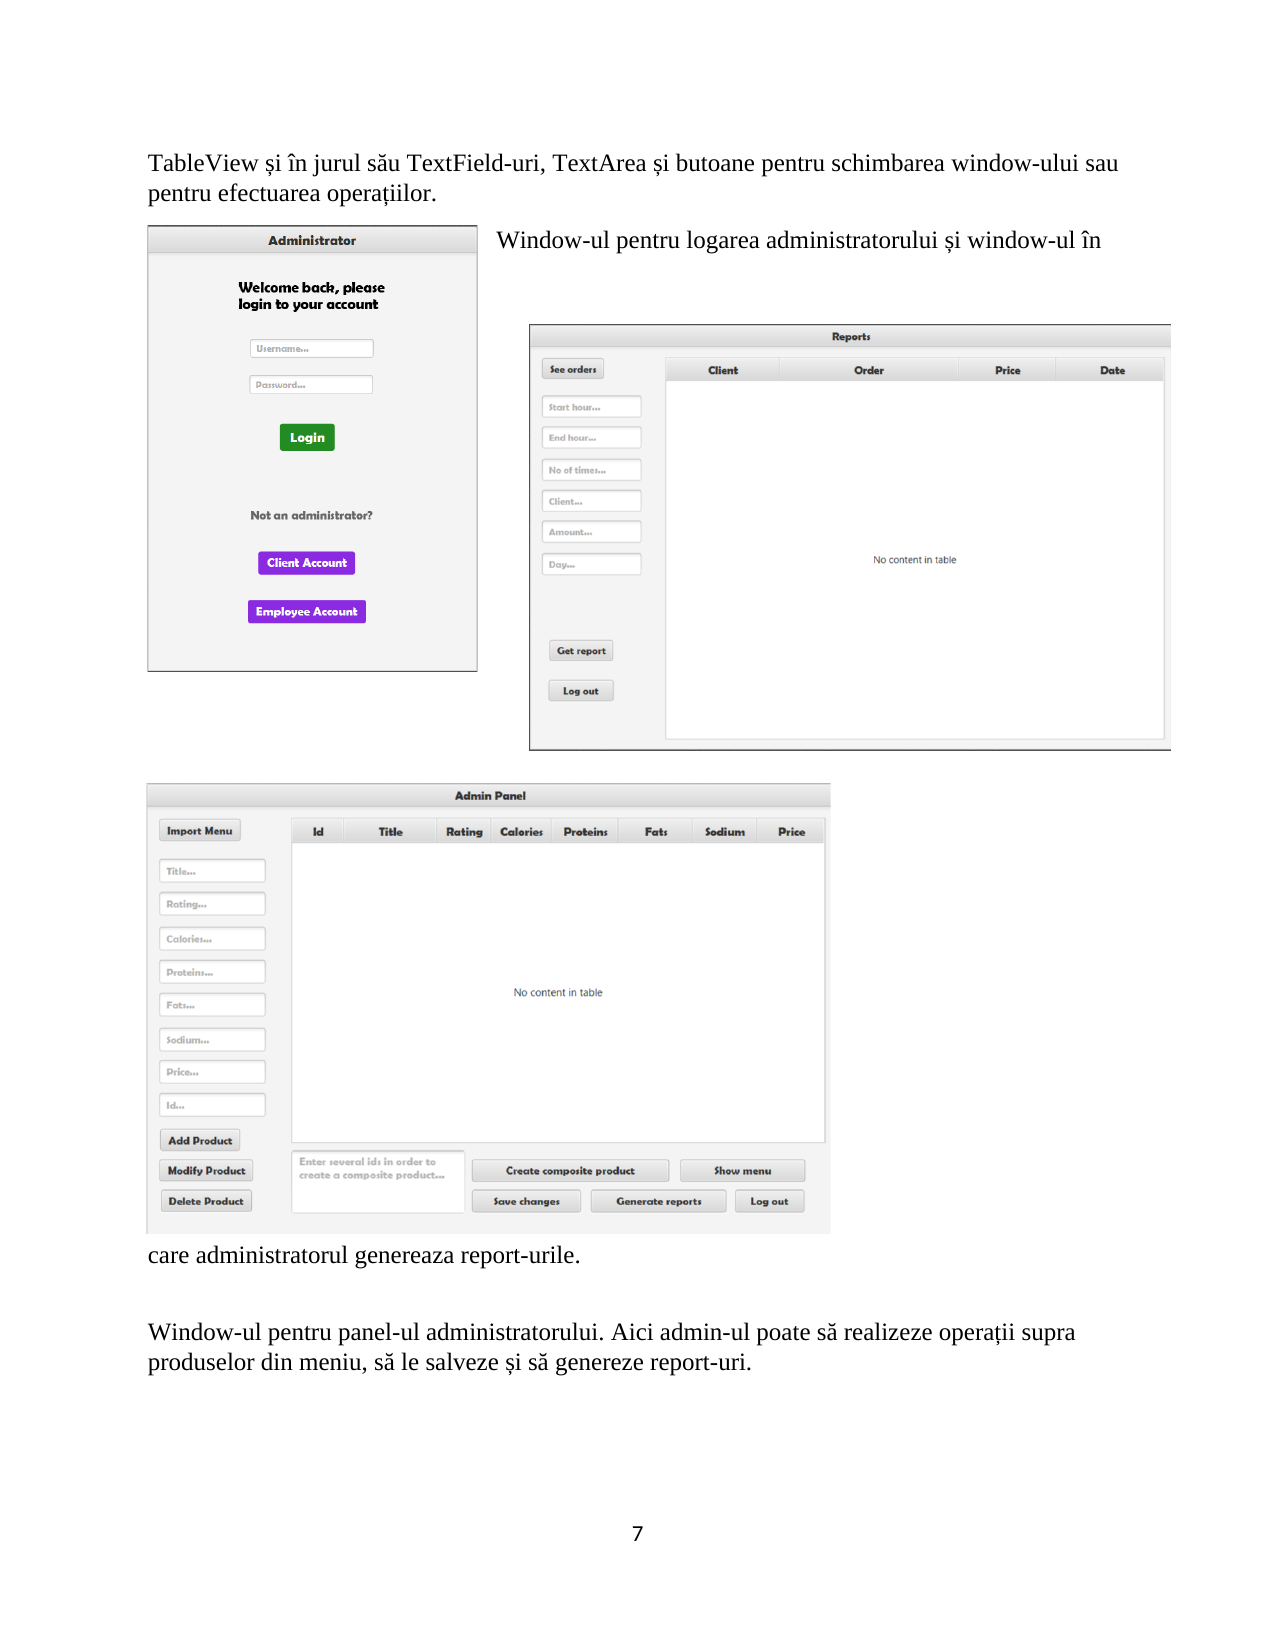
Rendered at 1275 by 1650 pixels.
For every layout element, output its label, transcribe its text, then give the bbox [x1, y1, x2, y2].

picture [146, 783, 830, 1234]
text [148, 148, 1127, 207]
text Window-ul pentru panel-ul administratorului. Aici admin-ul poate să realizeze operații supra produselor din meniu, să le salveze și să genereze report-uri. [148, 1317, 1127, 1376]
picture [147, 225, 478, 672]
picture [529, 324, 1171, 751]
